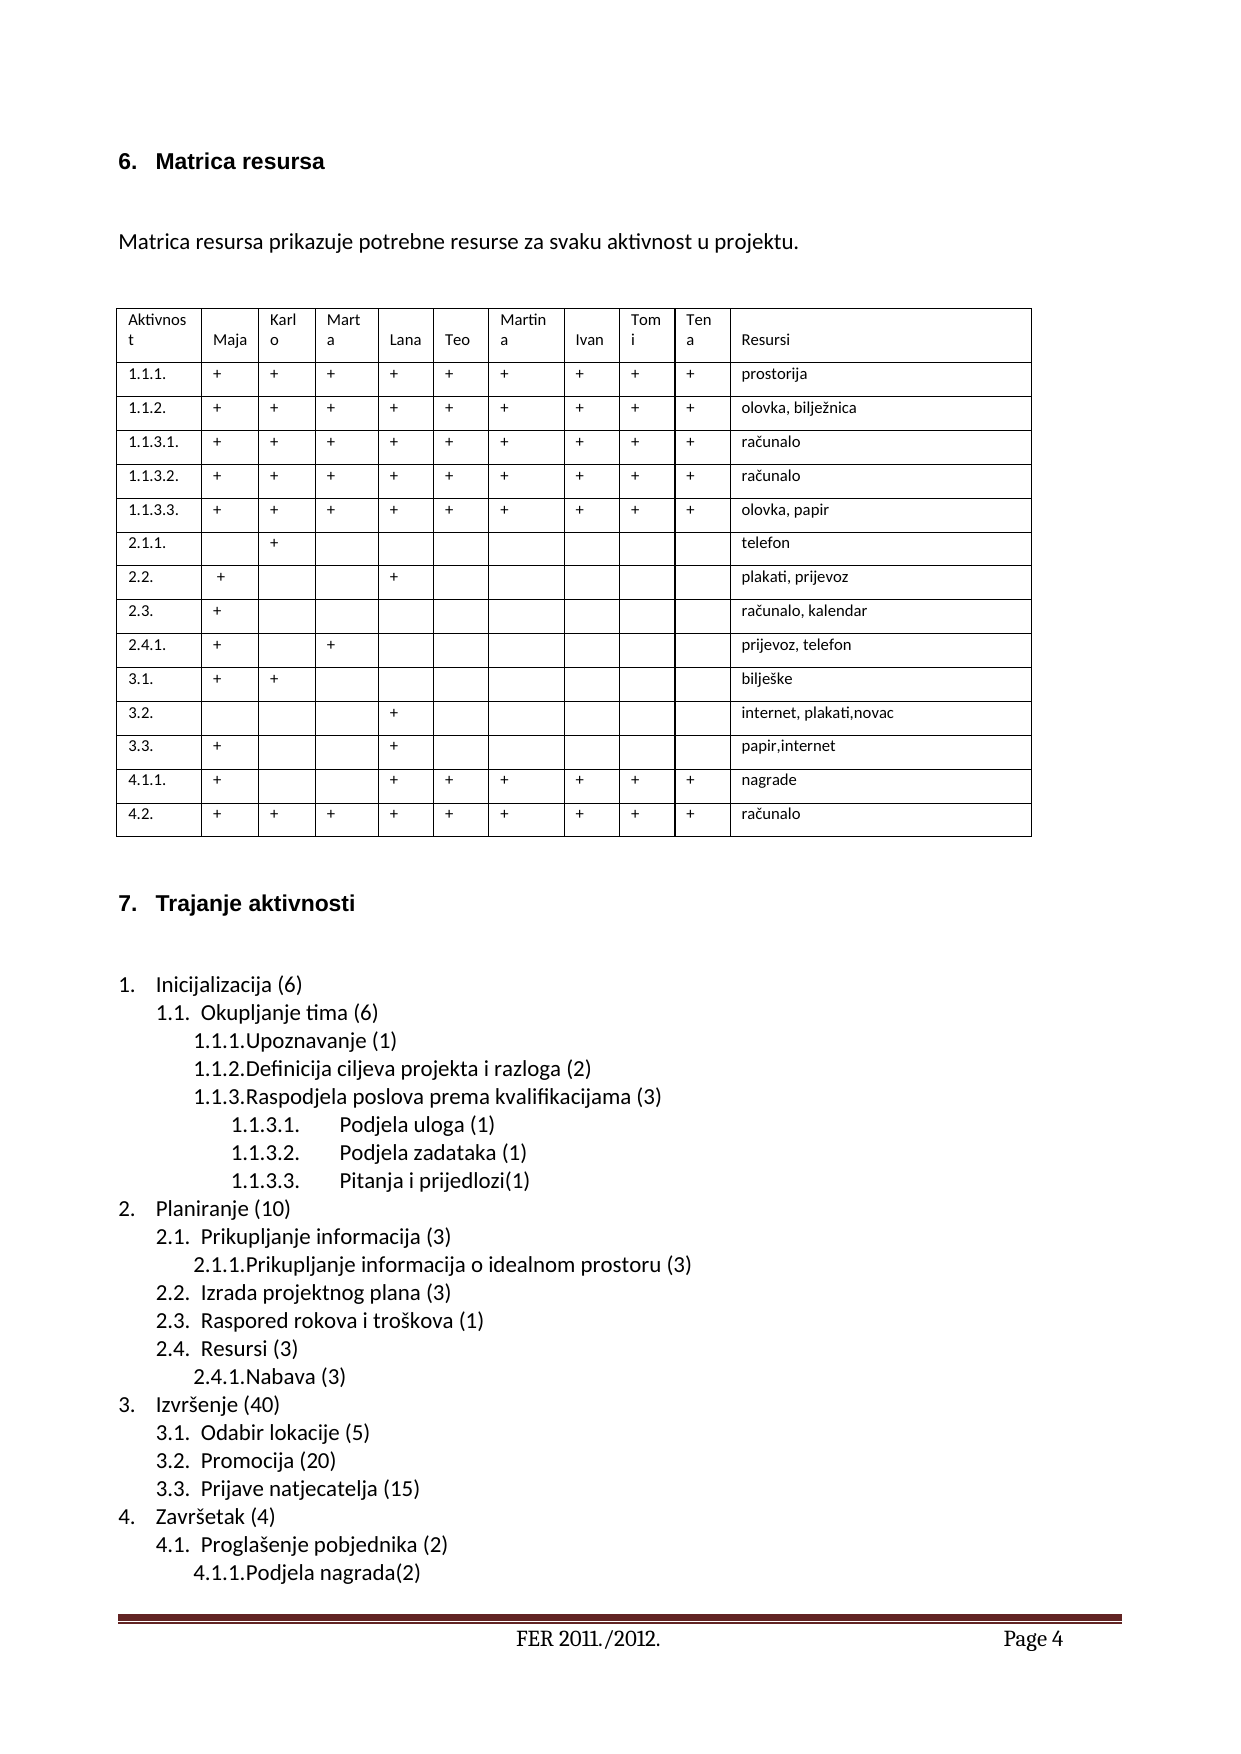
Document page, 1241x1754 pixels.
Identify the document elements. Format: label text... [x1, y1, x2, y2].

table_cell olovka, papir [731, 499, 1031, 532]
table_cell [259, 634, 315, 667]
table_cell + [379, 465, 433, 498]
table_cell [676, 634, 730, 667]
list Pitanja i prijedlozi(1) [231, 1166, 1122, 1194]
table_cell [676, 566, 730, 599]
table_cell + [489, 804, 564, 836]
table_cell + [489, 465, 564, 498]
list Odabir lokacije (5) [156, 1418, 1122, 1446]
table_cell + [676, 397, 730, 430]
table_cell [620, 533, 674, 565]
table_cell [434, 702, 488, 735]
table_cell 1.1.2. [117, 397, 201, 430]
list Inicijalizacija (6) [118, 970, 1122, 998]
table_cell + [316, 804, 378, 836]
table_cell + [316, 397, 378, 430]
table_cell [676, 600, 730, 633]
table_cell [620, 566, 674, 599]
table_cell 3.2. [117, 702, 201, 735]
table_cell [489, 566, 564, 599]
table_cell + [565, 770, 619, 802]
table_cell + [434, 770, 488, 802]
table_cell + [379, 499, 433, 532]
table_cell + [202, 363, 258, 396]
table_cell + [379, 804, 433, 836]
table_cell [676, 668, 730, 701]
table_cell + [434, 465, 488, 498]
table_header Martina [489, 309, 564, 362]
table_cell + [676, 770, 730, 802]
table_header Karlo [259, 309, 315, 362]
table_cell nagrade [731, 770, 1031, 802]
table_header Ivan [565, 309, 619, 362]
table_cell + [259, 499, 315, 532]
table_cell + [379, 736, 433, 768]
list Promocija (20) [156, 1446, 1122, 1474]
table_cell [565, 736, 619, 768]
table_cell + [202, 736, 258, 768]
table_cell + [489, 499, 564, 532]
table_cell + [565, 804, 619, 836]
table_cell + [202, 499, 258, 532]
table_cell + [379, 431, 433, 464]
table_cell + [489, 431, 564, 464]
list Planiranje (10) [118, 1194, 1122, 1222]
table_cell [259, 770, 315, 802]
table_cell [565, 566, 619, 599]
table_cell + [259, 363, 315, 396]
table_cell [434, 634, 488, 667]
table_cell 2.2. [117, 566, 201, 599]
table_cell + [620, 770, 674, 802]
list Podjela uloga (1) [231, 1110, 1122, 1138]
table_cell + [259, 668, 315, 701]
list Podjela zadataka (1) [231, 1138, 1122, 1166]
table_cell [434, 533, 488, 565]
table_cell [489, 668, 564, 701]
table_header Marta [316, 309, 378, 362]
list Nabava (3) [193, 1362, 1122, 1390]
table_cell [379, 634, 433, 667]
table_cell 2.1.1. [117, 533, 201, 565]
table_cell računalo [731, 431, 1031, 464]
table_header Teo [434, 309, 488, 362]
table_cell računalo [731, 465, 1031, 498]
table_cell prijevoz, telefon [731, 634, 1031, 667]
table_cell [620, 634, 674, 667]
table_cell 2.4.1. [117, 634, 201, 667]
table_cell bilješke [731, 668, 1031, 701]
table_cell + [316, 363, 378, 396]
table_header Resursi [731, 309, 1031, 362]
table_cell + [434, 804, 488, 836]
table_header Tena [676, 309, 730, 362]
table_cell olovka, bilježnica [731, 397, 1031, 430]
table_cell [259, 566, 315, 599]
table_cell + [565, 499, 619, 532]
list Resursi (3) [156, 1334, 1122, 1362]
table_cell [489, 702, 564, 735]
table_cell [565, 600, 619, 633]
table_cell računalo, kalendar [731, 600, 1031, 633]
table_cell [379, 668, 433, 701]
table_cell [202, 702, 258, 735]
list Raspodjela poslova prema kvalifikacijama (3) [193, 1082, 1122, 1110]
table_cell [620, 668, 674, 701]
table_cell [316, 770, 378, 802]
list Upoznavanje (1) [193, 1026, 1122, 1054]
table_cell + [434, 397, 488, 430]
table_cell [434, 736, 488, 768]
table_cell + [489, 363, 564, 396]
list Prikupljanje informacija o idealnom prostoru (3) [193, 1250, 1122, 1278]
table_cell + [259, 533, 315, 565]
table_cell [676, 736, 730, 768]
table_cell + [565, 363, 619, 396]
table_cell [565, 668, 619, 701]
table_cell [316, 533, 378, 565]
table_cell [565, 533, 619, 565]
table_cell računalo [731, 804, 1031, 836]
table_cell + [379, 397, 433, 430]
table_cell [434, 668, 488, 701]
table_cell + [565, 397, 619, 430]
table_cell + [202, 804, 258, 836]
table_cell 3.1. [117, 668, 201, 701]
table_cell + [379, 702, 433, 735]
table_cell + [676, 465, 730, 498]
table_cell 1.1.3.2. [117, 465, 201, 498]
table_cell + [676, 363, 730, 396]
table_cell + [202, 668, 258, 701]
table_cell [565, 702, 619, 735]
table_cell [316, 566, 378, 599]
table_cell + [316, 634, 378, 667]
table_cell [316, 668, 378, 701]
table_cell + [202, 465, 258, 498]
list Izvršenje (40) [118, 1390, 1122, 1418]
table_cell + [379, 770, 433, 802]
table_cell + [676, 804, 730, 836]
table_header Lana [379, 309, 433, 362]
table_cell 1.1.3.1. [117, 431, 201, 464]
table_cell [316, 736, 378, 768]
table_cell [259, 736, 315, 768]
table_cell prostorija [731, 363, 1031, 396]
table_cell [259, 702, 315, 735]
table_cell 1.1.1. [117, 363, 201, 396]
list Podjela nagrada(2) [193, 1558, 1122, 1586]
table_cell plakati, prijevoz [731, 566, 1031, 599]
table_cell [489, 736, 564, 768]
list Završetak (4) [118, 1502, 1122, 1530]
text Matrica resursa prikazuje potrebne resurse za svaku aktivnost u projektu. [118, 227, 1122, 255]
table_cell [620, 702, 674, 735]
table_cell [676, 533, 730, 565]
table_cell + [379, 566, 433, 599]
list Okupljanje tima (6) [156, 998, 1122, 1026]
table_cell 1.1.3.3. [117, 499, 201, 532]
table_cell + [489, 397, 564, 430]
table_cell + [620, 431, 674, 464]
table_cell + [379, 363, 433, 396]
list Proglašenje pobjednika (2) [156, 1530, 1122, 1558]
table_cell + [565, 431, 619, 464]
table_cell [316, 600, 378, 633]
table_cell [259, 600, 315, 633]
table_cell [434, 566, 488, 599]
table_cell [620, 736, 674, 768]
table_cell papir,internet [731, 736, 1031, 768]
table_cell + [620, 465, 674, 498]
table_cell 4.2. [117, 804, 201, 836]
table_cell + [202, 770, 258, 802]
table_cell + [202, 634, 258, 667]
table_cell + [620, 397, 674, 430]
list Raspored rokova i troškova (1) [156, 1306, 1122, 1334]
table_cell [202, 533, 258, 565]
table_cell [316, 702, 378, 735]
table_header Tomi [620, 309, 674, 362]
table_cell [379, 600, 433, 633]
table_cell + [316, 431, 378, 464]
table_cell + [620, 499, 674, 532]
table_cell [434, 600, 488, 633]
list Prijave natjecatelja (15) [156, 1474, 1122, 1502]
list Definicija ciljeva projekta i razloga (2) [193, 1054, 1122, 1082]
table_cell [676, 702, 730, 735]
table_cell + [489, 770, 564, 802]
table_header Aktivnost [117, 309, 201, 362]
table_cell [565, 634, 619, 667]
table_cell + [259, 804, 315, 836]
table_cell 3.3. [117, 736, 201, 768]
table_cell + [259, 431, 315, 464]
table_header Maja [202, 309, 258, 362]
table_cell [489, 600, 564, 633]
table_cell + [434, 431, 488, 464]
table_cell + [620, 804, 674, 836]
table_cell + [259, 397, 315, 430]
table_cell + [202, 397, 258, 430]
table_cell + [202, 566, 258, 599]
table_cell + [676, 499, 730, 532]
table_cell [489, 634, 564, 667]
table_cell + [259, 465, 315, 498]
table_cell + [202, 431, 258, 464]
table_cell + [202, 600, 258, 633]
table_cell + [620, 363, 674, 396]
table_cell + [565, 465, 619, 498]
list Prikupljanje informacija (3) [156, 1222, 1122, 1250]
table_cell + [434, 499, 488, 532]
table_cell 2.3. [117, 600, 201, 633]
table_cell internet, plakati,novac [731, 702, 1031, 735]
subtitle Matrica resursa [118, 148, 1122, 174]
subtitle Trajanje aktivnosti [118, 890, 1122, 917]
table_cell + [676, 431, 730, 464]
table_cell + [434, 363, 488, 396]
table_cell [379, 533, 433, 565]
table_cell [620, 600, 674, 633]
table_cell [489, 533, 564, 565]
table_cell telefon [731, 533, 1031, 565]
table_cell 4.1.1. [117, 770, 201, 802]
list Izrada projektnog plana (3) [156, 1278, 1122, 1306]
table_cell + [316, 465, 378, 498]
table_cell + [316, 499, 378, 532]
